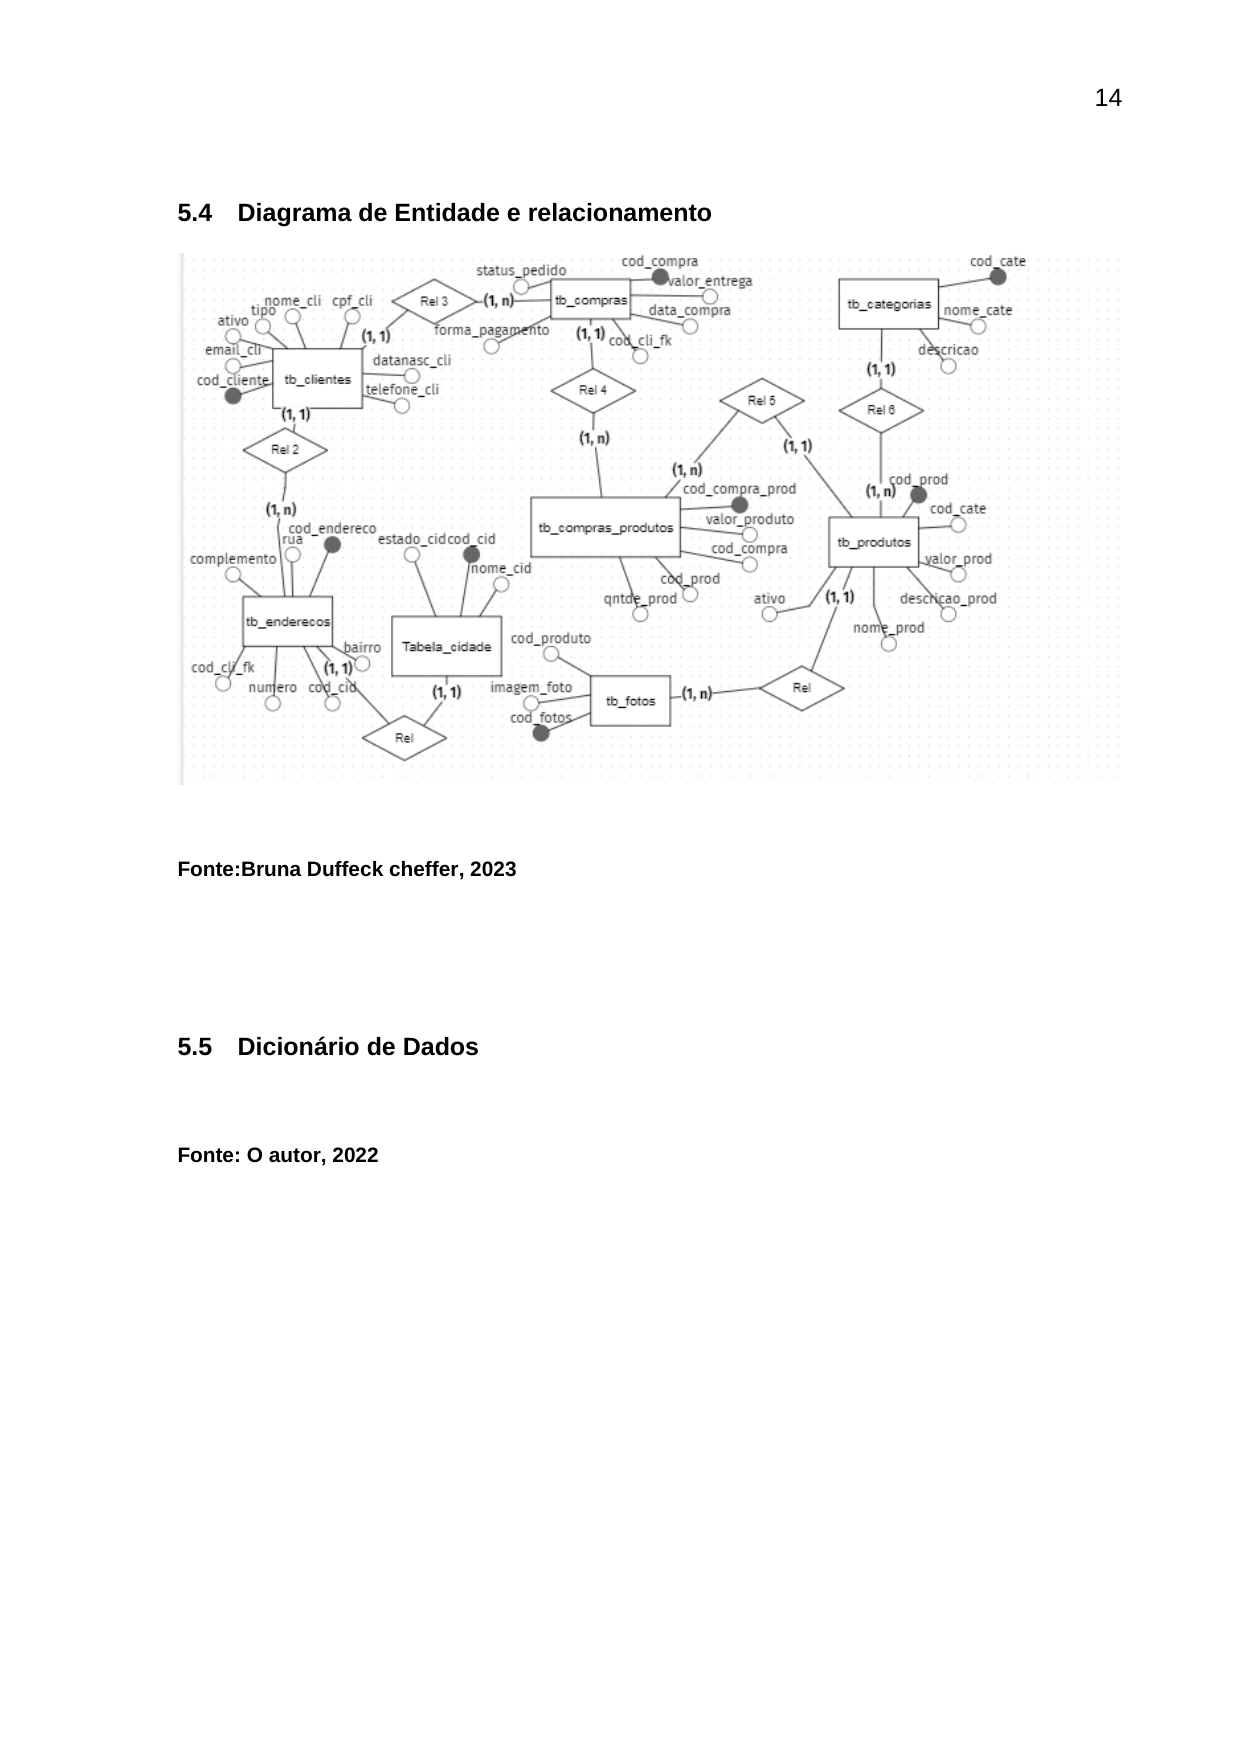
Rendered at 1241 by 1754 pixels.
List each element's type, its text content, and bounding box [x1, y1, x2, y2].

subtitle Dicionário de Dados [177, 1032, 1122, 1061]
text Fonte:Bruna Duffeck cheffer, 2023 [177, 856, 1122, 880]
subtitle Diagrama de Entidade e relacionamento [177, 198, 1122, 226]
text Fonte: O autor, 2022 [177, 1143, 1122, 1167]
picture [177, 253, 1122, 785]
